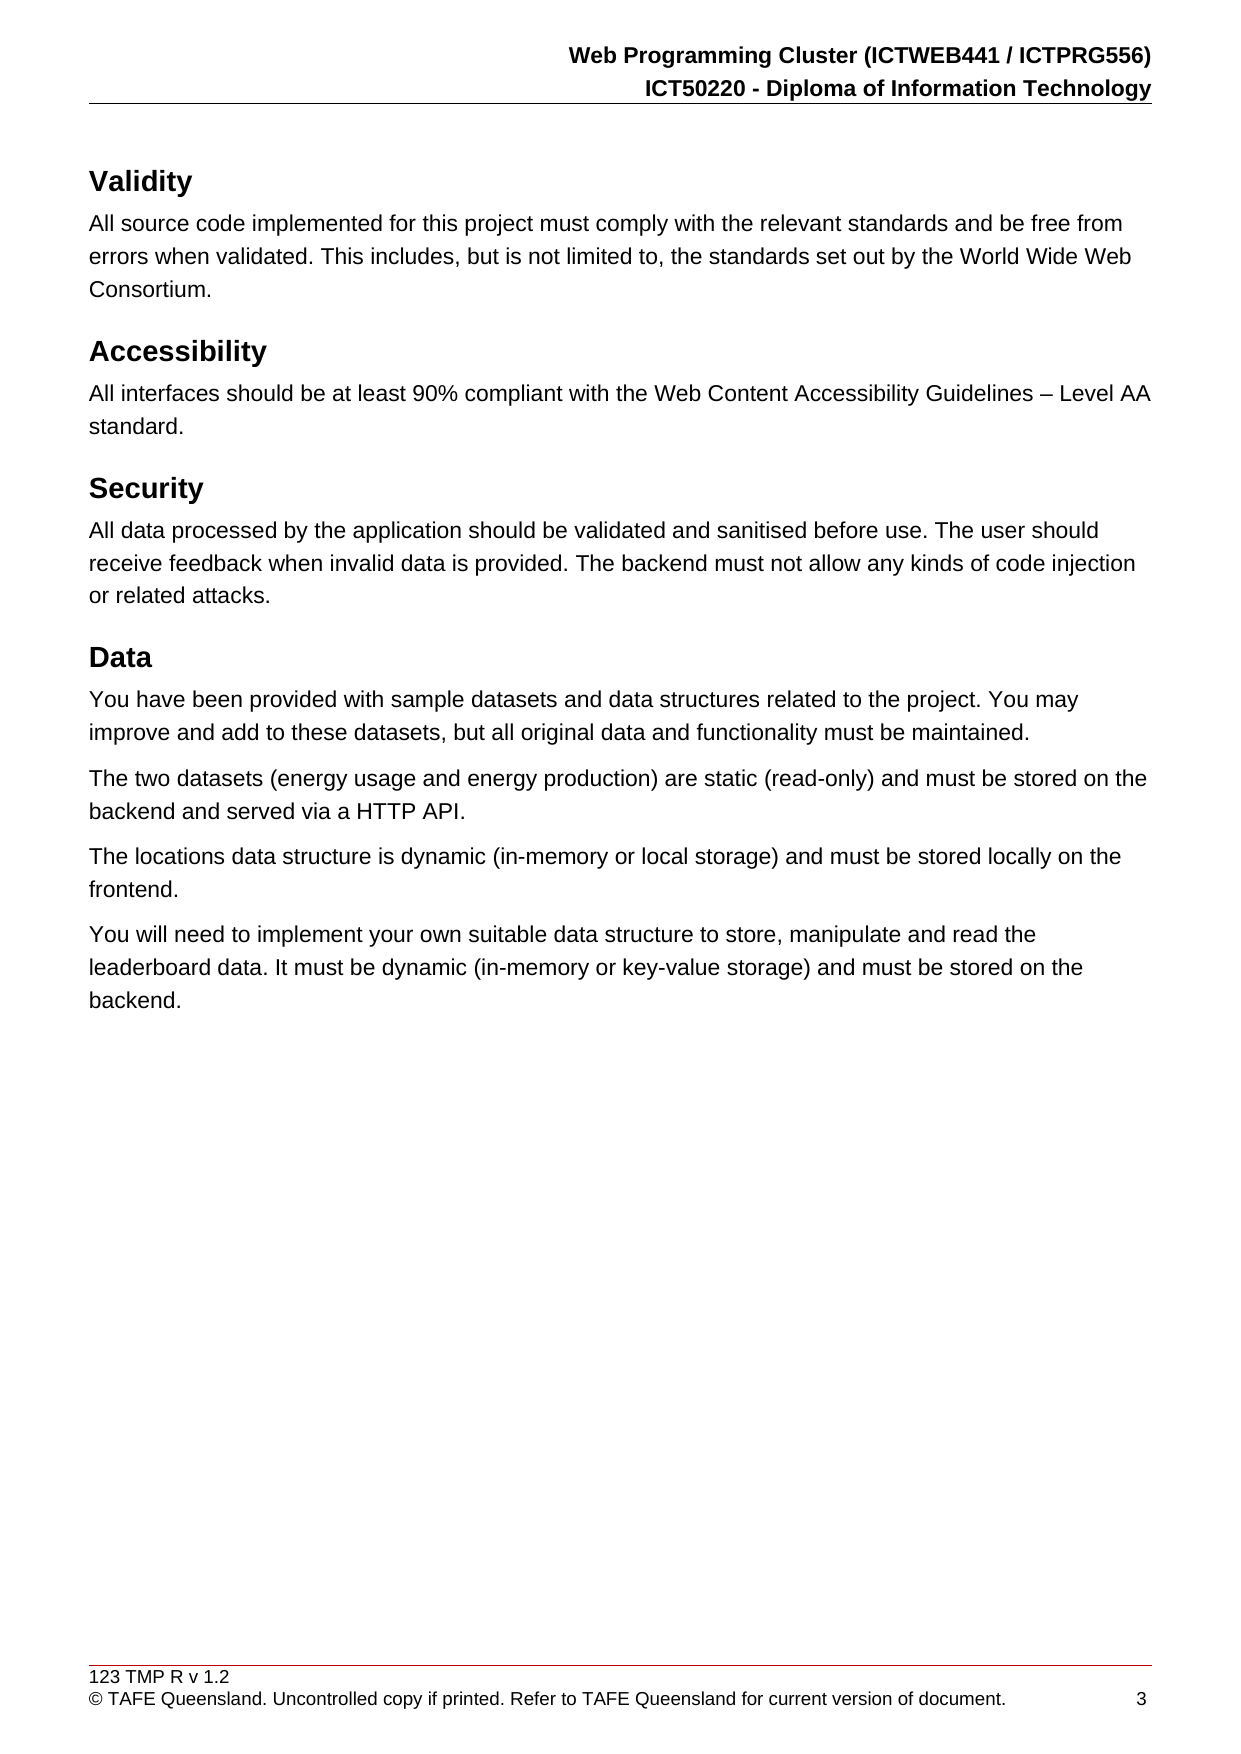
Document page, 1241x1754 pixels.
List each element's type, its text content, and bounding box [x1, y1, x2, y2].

subtitle Security [89, 471, 1152, 504]
text All interfaces should be at least 90% compliant with the Web Content Accessibility Guidelines – Level AA standard. [89, 380, 1152, 439]
text The two datasets (energy usage and energy production) are static (read-only) and must be stored on the backend and served via a HTTP API. [89, 765, 1152, 824]
subtitle Data [89, 640, 1152, 674]
text You have been provided with sample datasets and data structures related to the project. You may improve and add to these datasets, but all original data and functionality must be maintained. [89, 686, 1152, 746]
text All data processed by the application should be validated and sanitised before use. The user should receive feedback when invalid data is provided. The backend must not allow any kinds of code injection or related attacks. [89, 517, 1152, 609]
text You will need to implement your own suitable data structure to store, manipulate and read the leaderboard data. It must be dynamic (in-memory or key-value storage) and must be stored on the backend. [89, 921, 1152, 1014]
text All source code implemented for this project must comply with the relevant standards and be free from errors when validated. This includes, but is not limited to, the standards set out by the World Wide Web Consortium. [89, 210, 1152, 302]
subtitle Accessibility [89, 334, 1152, 367]
subtitle Validity [89, 164, 1152, 197]
text The locations data structure is dynamic (in-memory or local storage) and must be stored locally on the frontend. [89, 843, 1152, 902]
